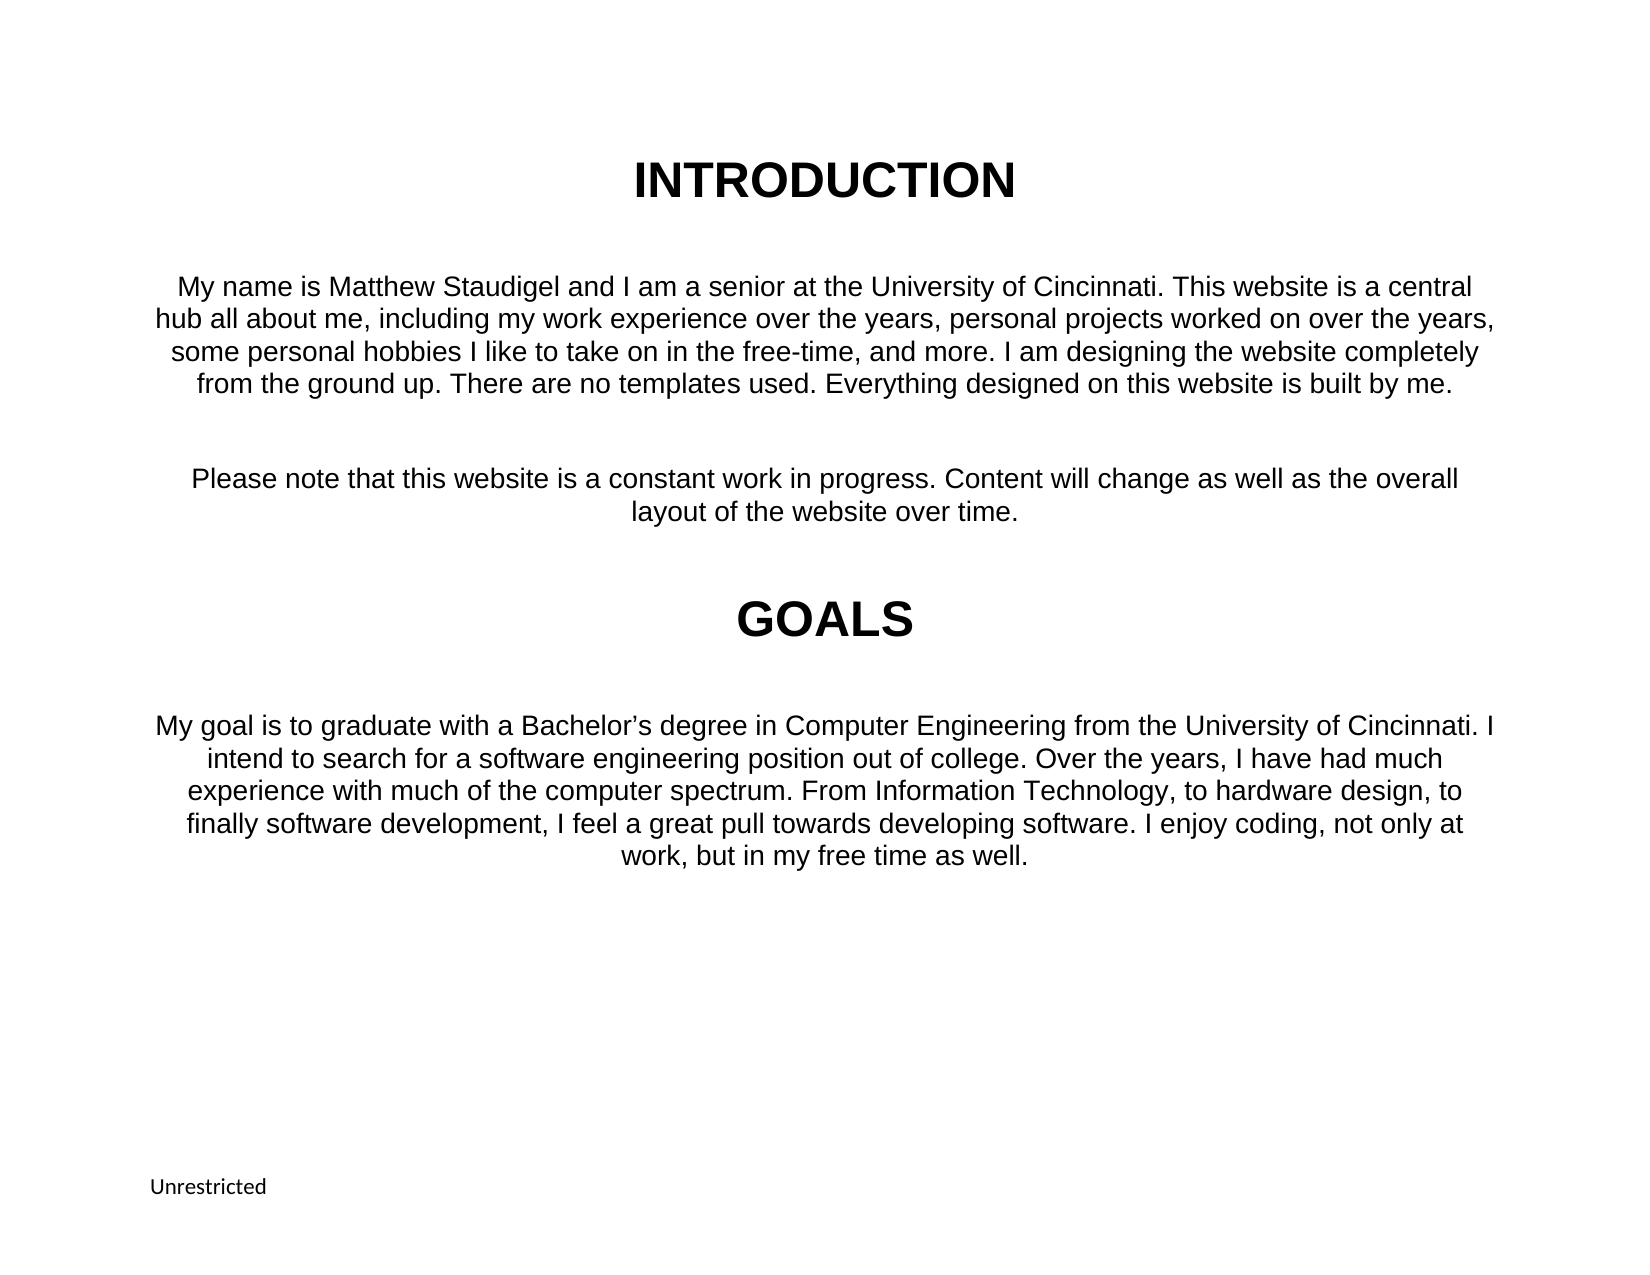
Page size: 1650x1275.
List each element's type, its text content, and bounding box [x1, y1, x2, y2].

text Please note that this website is a constant work in progress. Content will change as well as the overall layout of the website over time. [150, 462, 1500, 527]
text My name is Matthew Staudigel and I am a senior at the University of Cincinnati. This website is a central hub all about me, including my work experience over the years, personal projects worked on over the years, some personal hobbies I like to take on in the free-time, and more. I am designing the website completely from the ground up. There are no templates used. Everything designed on this website is built by me. [150, 270, 1500, 399]
text GOALS [150, 589, 1500, 647]
text My goal is to graduate with a Bachelor’s degree in Computer Engineering from the University of Cincinnati. I intend to search for a software engineering position out of college. Over the years, I have had much experience with much of the computer spectrum. From Information Technology, to hardware design, to finally software development, I feel a great pull towards developing software. I enjoy coding, not only at work, but in my free time as well. [150, 709, 1500, 871]
text INTRODUCTION [150, 150, 1500, 207]
